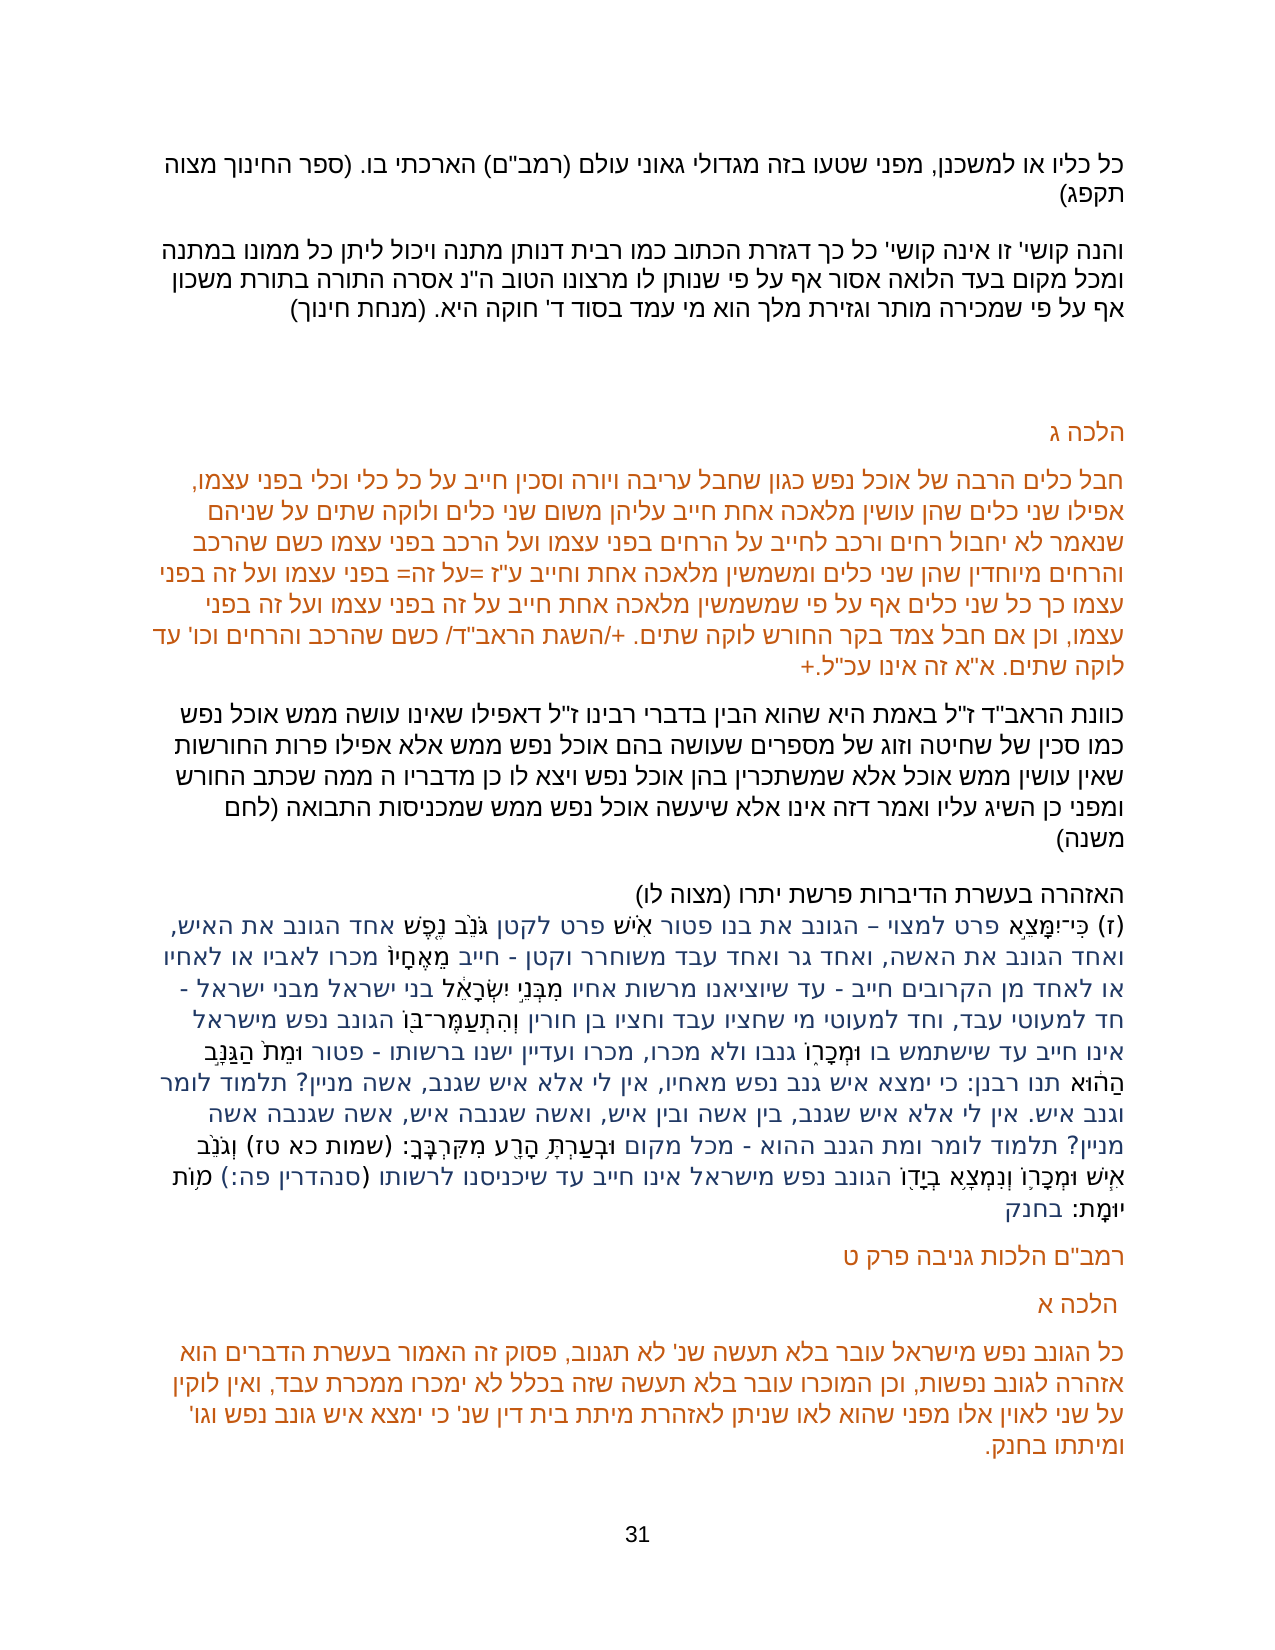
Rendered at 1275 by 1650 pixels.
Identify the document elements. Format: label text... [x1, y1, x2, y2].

text הלכה א [150, 1290, 1125, 1318]
text חבל כלים הרבה של אוכל נפש כגון שחבל עריבה ויורה וסכין חייב על כל כלי וכלי בפני עצמו, אפילו שני כלים שהן עושין מלאכה אחת חייב עליהן משום שני כלים ולוקה שתים על שניהם שנאמר לא יחבול רחים ורכב לחייב על הרחים בפני עצמו ועל הרכב בפני עצמו כשם שהרכב והרחים מיוחדין שהן שני כלים ומשמשין מלאכה אחת וחייב ע"ז =על זה= בפני עצמו ועל זה בפני עצמו כך כל שני כלים אף על פי שמשמשין מלאכה אחת חייב על זה בפני עצמו ועל זה בפני עצמו, וכן אם חבל צמד בקר החורש לוקה שתים. +/השגת הראב"ד/ כשם שהרכב והרחים וכו' עד לוקה שתים. א"א זה אינו עכ"ל.+ [150, 466, 1125, 681]
subtitle האזהרה בעשרת הדיברות פרשת יתרו (מצוה לו) [150, 880, 1125, 908]
text כל הגונב נפש מישראל עובר בלא תעשה שנ' לא תגנוב, פסוק זה האמור בעשרת הדברים הוא אזהרה לגונב נפשות, וכן המוכרו עובר בלא תעשה שזה בכלל לא ימכרו ממכרת עבד, ואין לוקין על שני לאוין אלו מפני שהוא לאו שניתן לאזהרת מיתת בית דין שנ' כי ימצא איש גונב נפש וגו' ומיתתו בחנק. [150, 1337, 1125, 1459]
text הלכה ג [150, 418, 1125, 447]
text והנה קושי' זו אינה קושי' כל כך דגזרת הכתוב כמו רבית דנותן מתנה ויכול ליתן כל ממונו במתנה ומכל מקום בעד הלואה אסור אף על פי שנותן לו מרצונו הטוב ה"נ אסרה התורה בתורת משכון אף על פי שמכירה מותר וגזירת מלך הוא מי עמד בסוד ד' חוקה היא. (מנחת חינוך) [150, 236, 1125, 322]
text (ז) כִּי־יִמָּצֵ֣א פרט למצוי – הגונב את בנו פטור אִ֗ישׁ פרט לקטן גֹּנֵ֨ב נֶ֤פֶשׁ אחד הגונב את האיש, ואחד הגונב את האשה, ואחד גר ואחד עבד משוחרר וקטן - חייב מֵאֶחָיו֙ מכרו לאביו או לאחיו או לאחד מן הקרובים חייב - עד שיוציאנו מרשות אחיו מִבְּנֵ֣י יִשְׂרָאֵ֔ל בני ישראל מבני ישראל - חד למעוטי עבד, וחד למעוטי מי שחציו עבד וחציו בן חורין וְהִתְעַמֶּר־בּ֖וֹ הגונב נפש מישראל אינו חייב עד שישתמש בו וּמְכָר֑וֹ גנבו ולא מכרו, מכרו ועדיין ישנו ברשותו - פטור וּמֵת֙ הַגַּנָּ֣ב הַה֔וּא תנו רבנן: כי ימצא איש גנב נפש מאחיו, אין לי אלא איש שגנב, אשה מניין? תלמוד לומר וגנב איש. אין לי אלא איש שגנב, בין אשה ובין איש, ואשה שגנבה איש, אשה שגנבה אשה מניין? תלמוד לומר ומת הגנב ההוא - מכל מקום וּבִֽעַרְתָּ֥ הָרָ֖ע מִקִּרְבֶּֽךָ: (שמות כא טז) וְגֹנֵ֨ב אִ֧ישׁ וּמְכָר֛וֹ וְנִמְצָ֥א בְיָד֖וֹ הגונב נפש מישראל אינו חייב עד שיכניסנו לרשותו (סנהדרין פה:) מ֥וֹת יוּמָֽת: בחנק [150, 911, 1125, 1223]
text כוונת הראב"ד ז"ל באמת היא שהוא הבין בדברי רבינו ז"ל דאפילו שאינו עושה ממש אוכל נפש כמו סכין של שחיטה וזוג של מספרים שעושה בהם אוכל נפש ממש אלא אפילו פרות החורשות שאין עושין ממש אוכל אלא שמשתכרין בהן אוכל נפש ויצא לו כן מדבריו ה ממה שכתב החורש ומפני כן השיג עליו ואמר דזה אינו אלא שיעשה אוכל נפש ממש שמכניסות התבואה (לחם משנה) [150, 699, 1125, 852]
text רמב"ם הלכות גניבה פרק ט [150, 1242, 1125, 1271]
